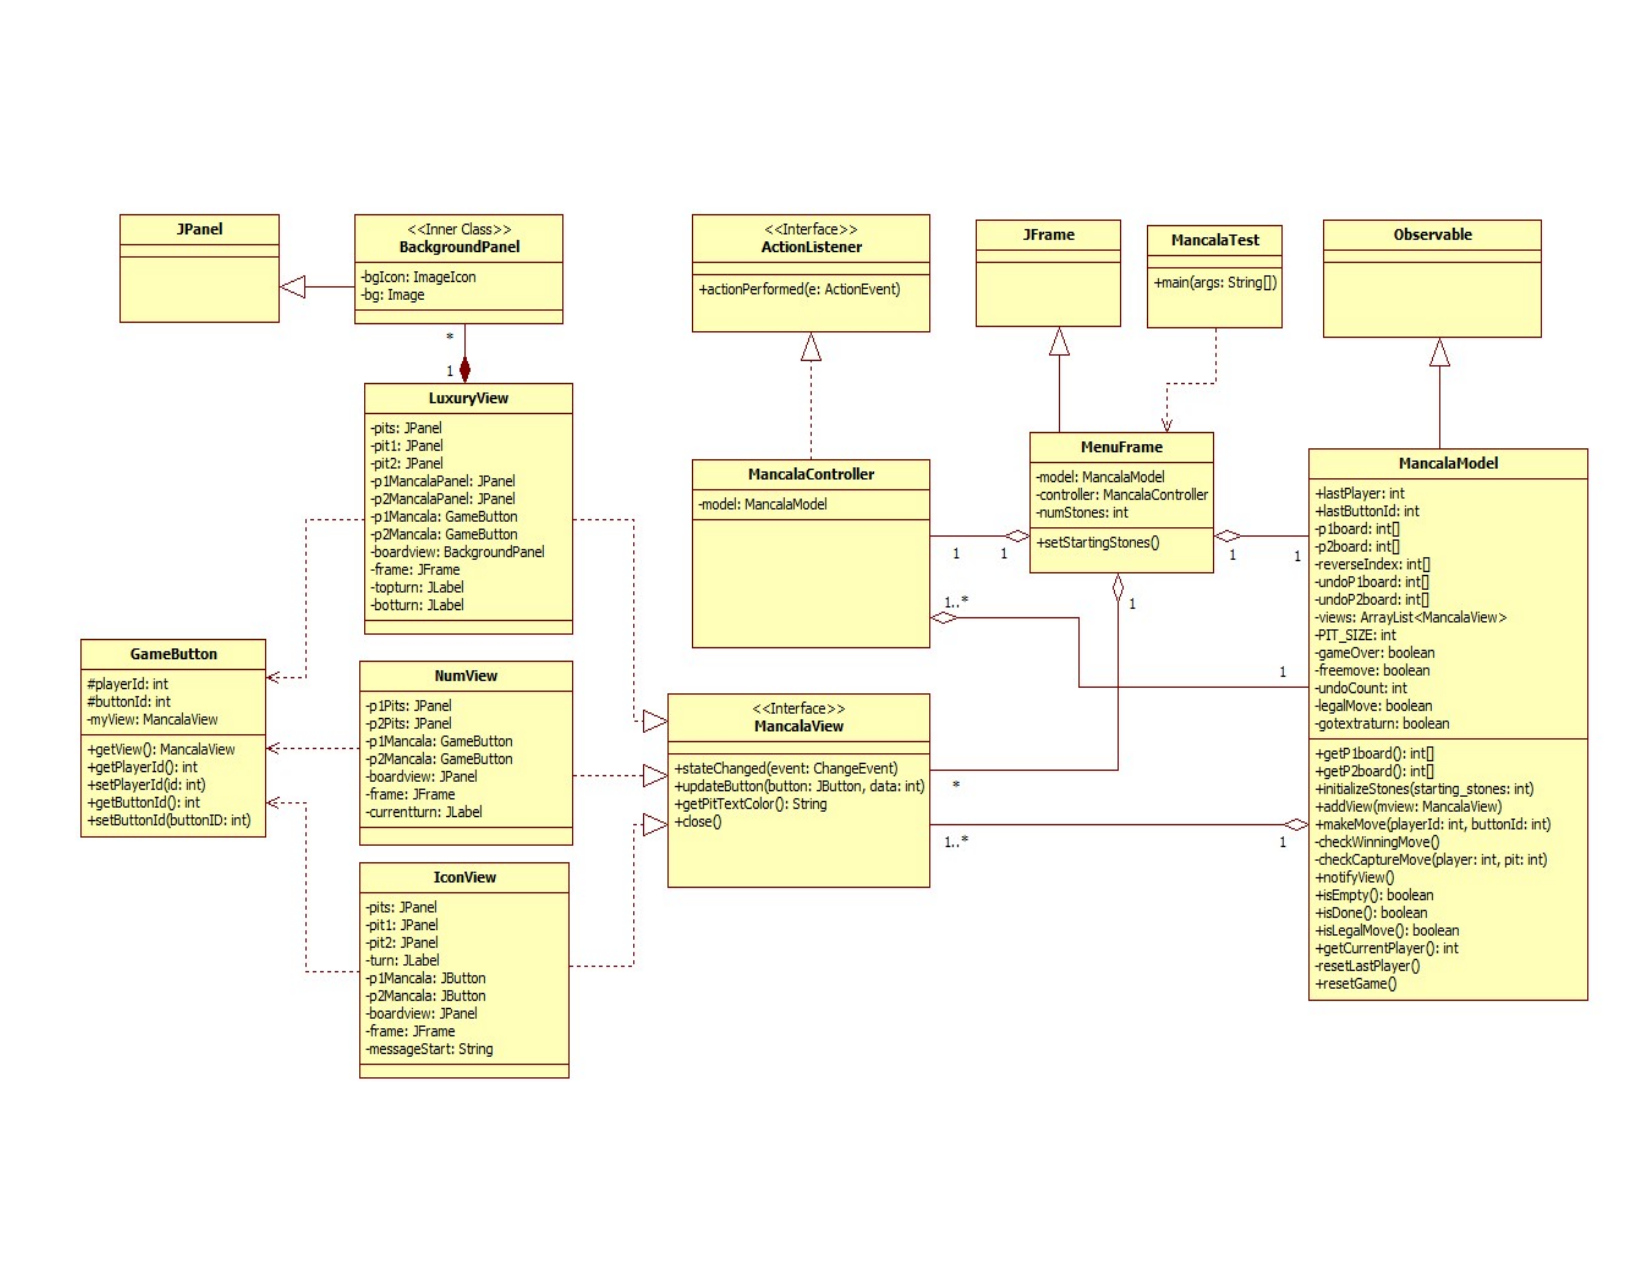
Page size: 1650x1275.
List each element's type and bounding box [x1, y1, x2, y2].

picture [56, 187, 1613, 1088]
